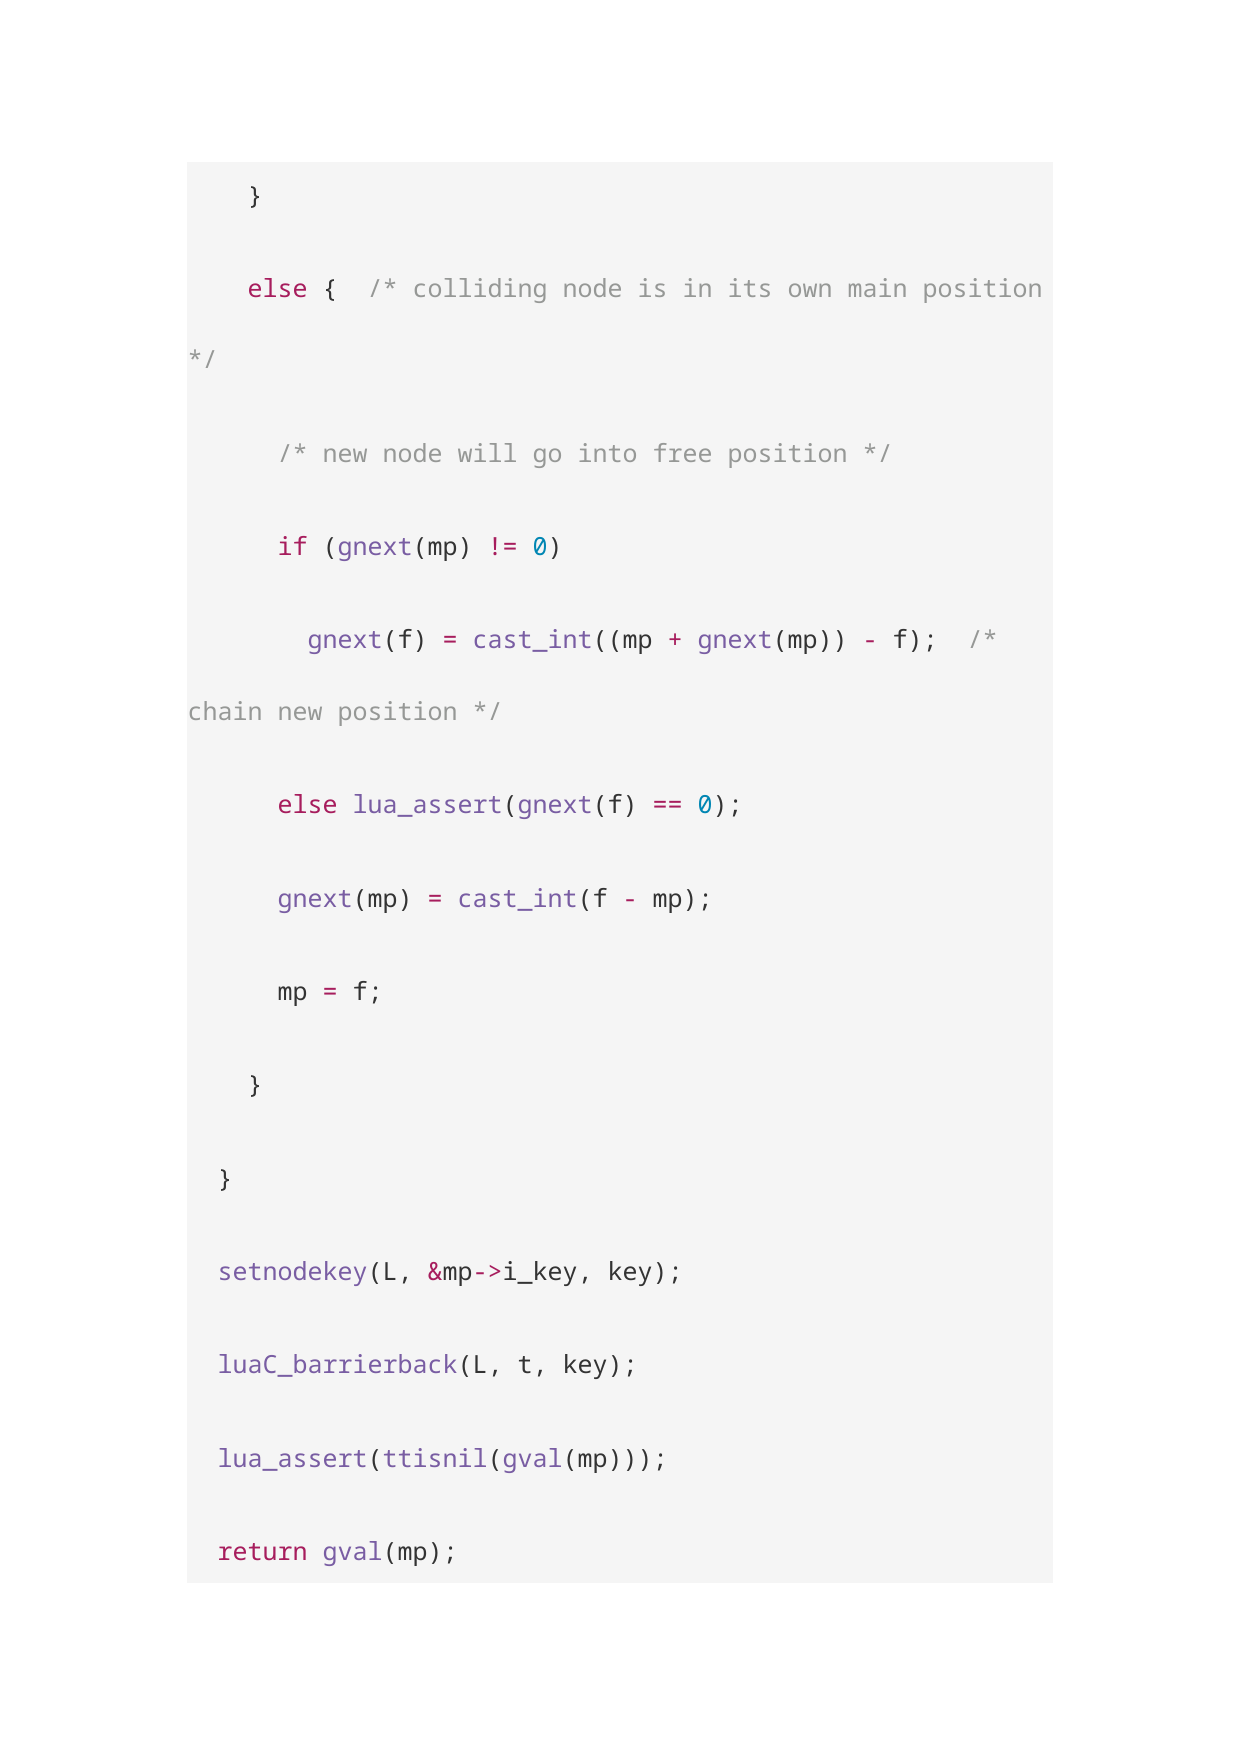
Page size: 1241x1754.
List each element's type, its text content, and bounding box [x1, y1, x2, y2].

text if (gnext(mp) != 0) [187, 513, 1053, 578]
text luaC_barrierback(L, t, key); [187, 1332, 1053, 1397]
text gnext(mp) = cast_int(f - mp); [187, 865, 1053, 930]
text setnodekey(L, &mp->i_key, key); [187, 1238, 1053, 1303]
text return gval(mp); [187, 1518, 1053, 1583]
text } [187, 1145, 1053, 1210]
text else { /* colliding node is in its own main position */ [187, 255, 1053, 392]
text } [187, 1052, 1053, 1117]
text else lua_assert(gnext(f) == 0); [187, 772, 1053, 837]
text } [187, 162, 1053, 227]
text gnext(f) = cast_int((mp + gnext(mp)) - f); /* chain new position */ [187, 607, 1053, 743]
text lua_assert(ttisnil(gval(mp))); [187, 1425, 1053, 1490]
text /* new node will go into free position */ [187, 420, 1053, 485]
text mp = f; [187, 958, 1053, 1023]
